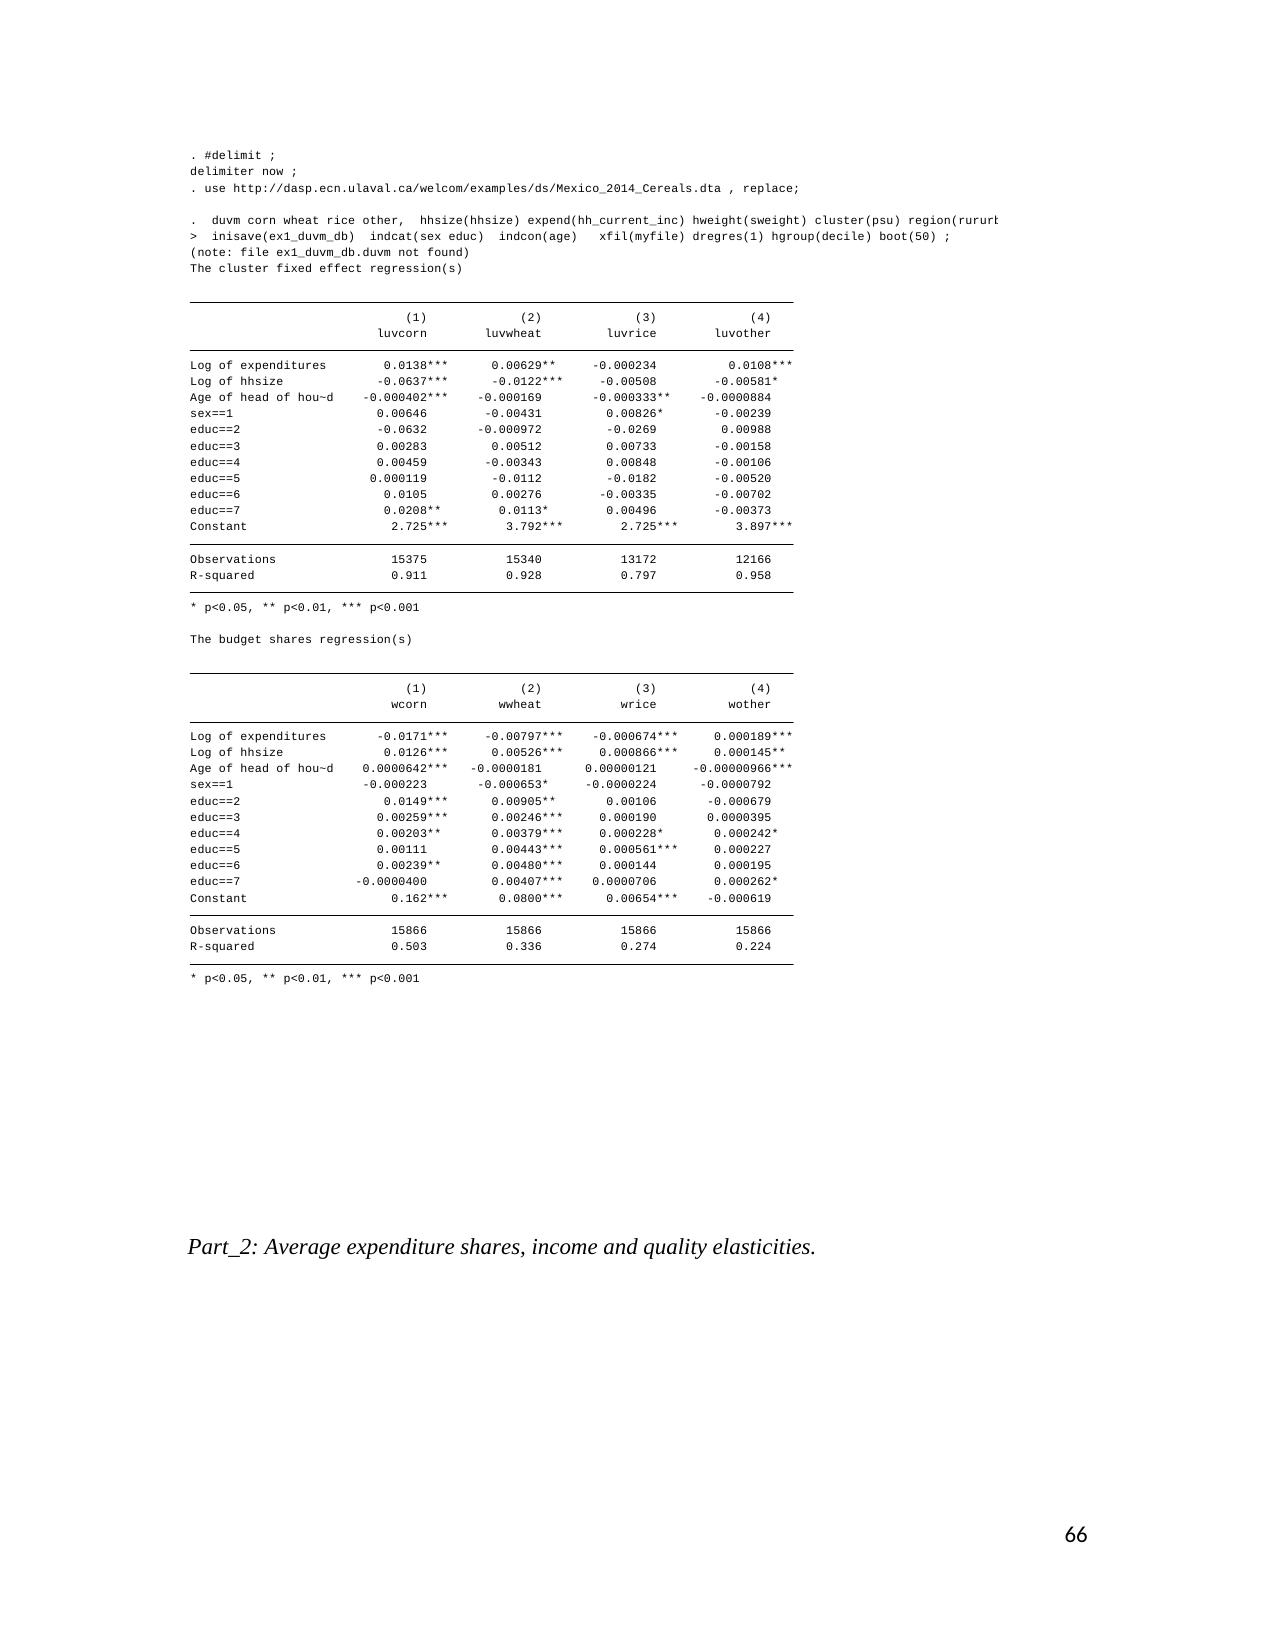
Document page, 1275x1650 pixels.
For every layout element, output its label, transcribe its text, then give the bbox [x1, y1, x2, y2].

text Part_2: Average expenditure shares, income and quality elasticities. [187, 1233, 1087, 1260]
